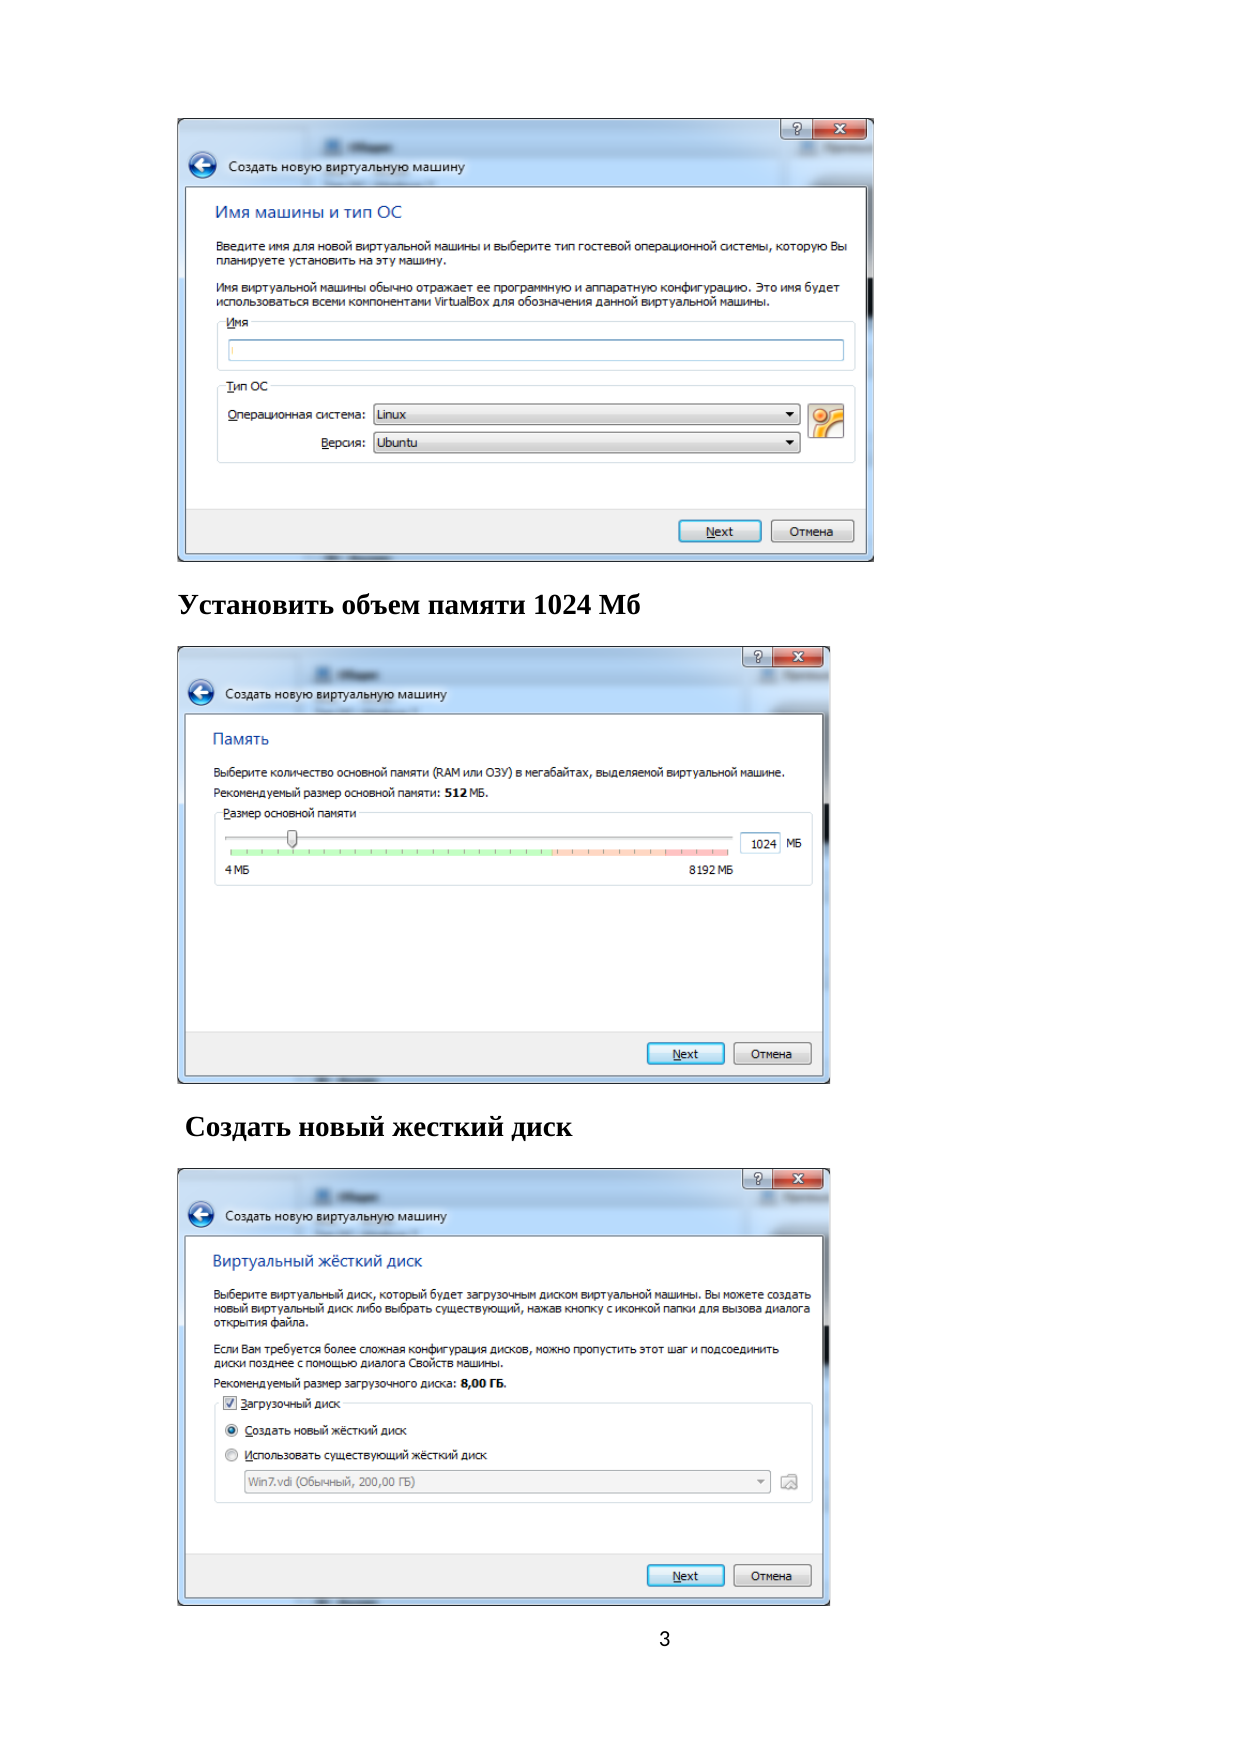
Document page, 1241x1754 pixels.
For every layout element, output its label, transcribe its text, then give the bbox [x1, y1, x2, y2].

picture [177, 118, 874, 562]
picture [177, 646, 831, 1084]
picture [177, 1168, 831, 1606]
text Создать новый жесткий диск [177, 1109, 1152, 1142]
text Установить объем памяти 1024 Мб [177, 587, 1152, 620]
